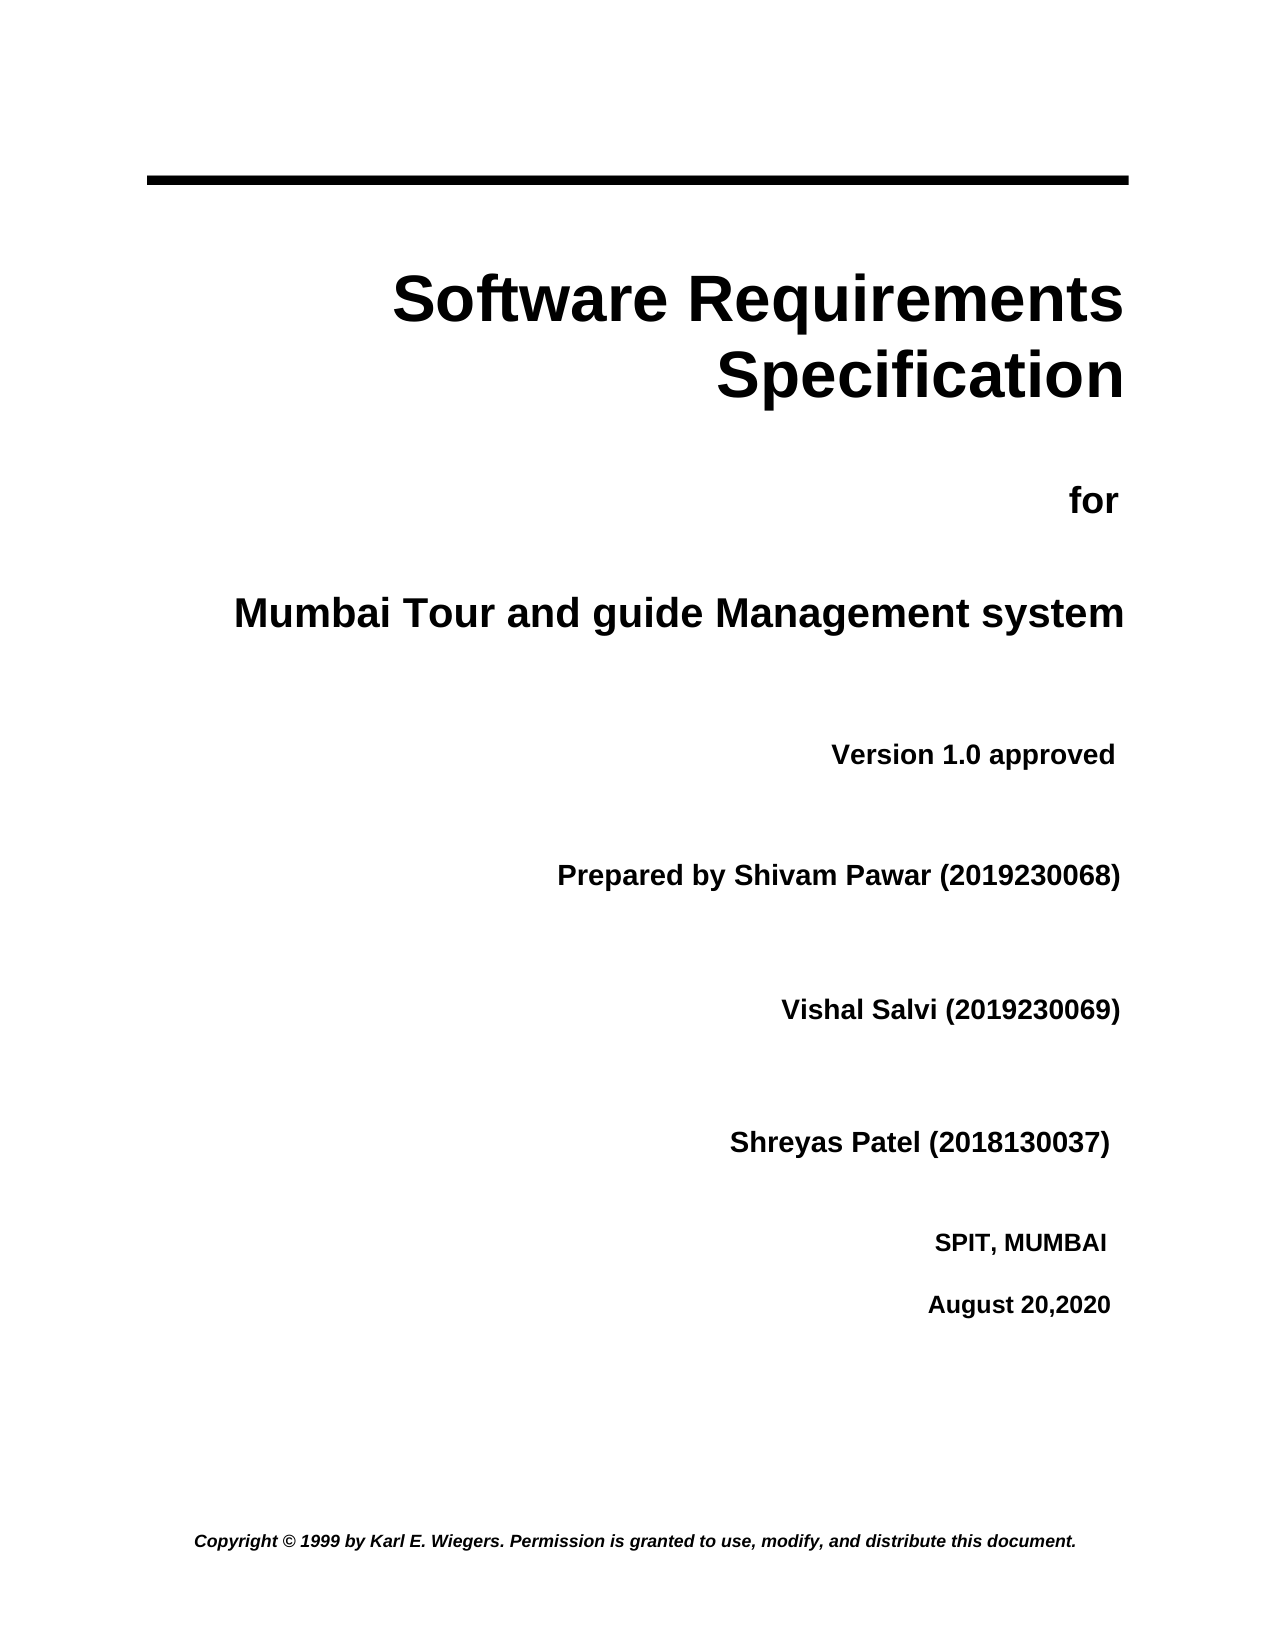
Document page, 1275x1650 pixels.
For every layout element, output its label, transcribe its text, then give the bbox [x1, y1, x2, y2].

text Copyright © 1999 by Karl E. Wiegers. Permission is granted to use, modify, and distribute this document. [150, 1531, 1123, 1551]
text Shreyas Patel (2018130037) [150, 1126, 1125, 1159]
text Vishal Salvi (2019230069) [750, 993, 1125, 1025]
text Prepared by Shivam Pawar (2019230068) [525, 858, 1125, 892]
text Version 1.0 approved [831, 738, 1125, 770]
text SPIT, MUMBAI [825, 1234, 1125, 1255]
text August 20,2020 [150, 1297, 1125, 1318]
text Software Requirements Specification [381, 262, 1125, 411]
text for [1069, 478, 1125, 521]
picture [147, 175, 1129, 185]
text Mumbai Tour and guide Management system [150, 588, 1125, 636]
